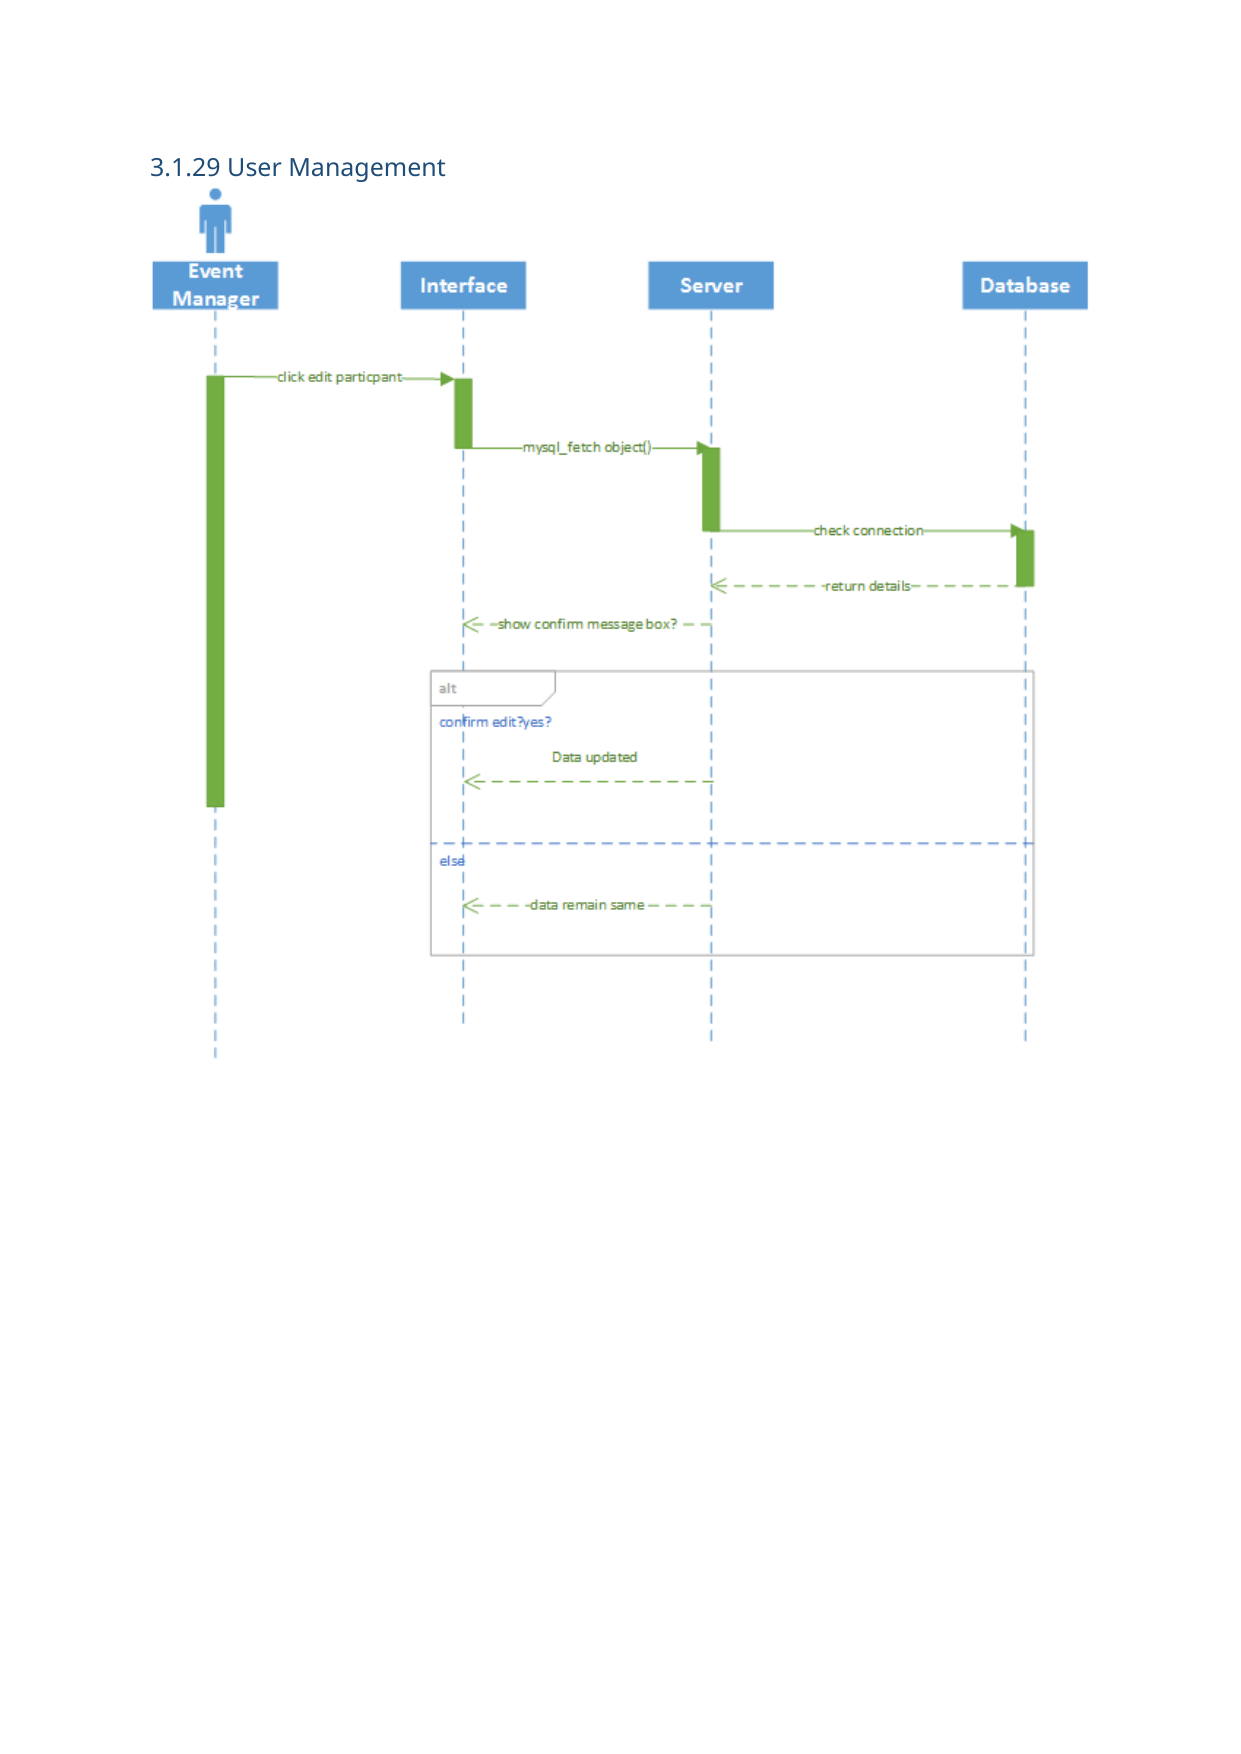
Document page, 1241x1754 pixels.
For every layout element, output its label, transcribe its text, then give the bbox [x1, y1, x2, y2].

picture [150, 186, 1091, 1059]
subtitle 3.1.29 User Management [150, 150, 1090, 184]
